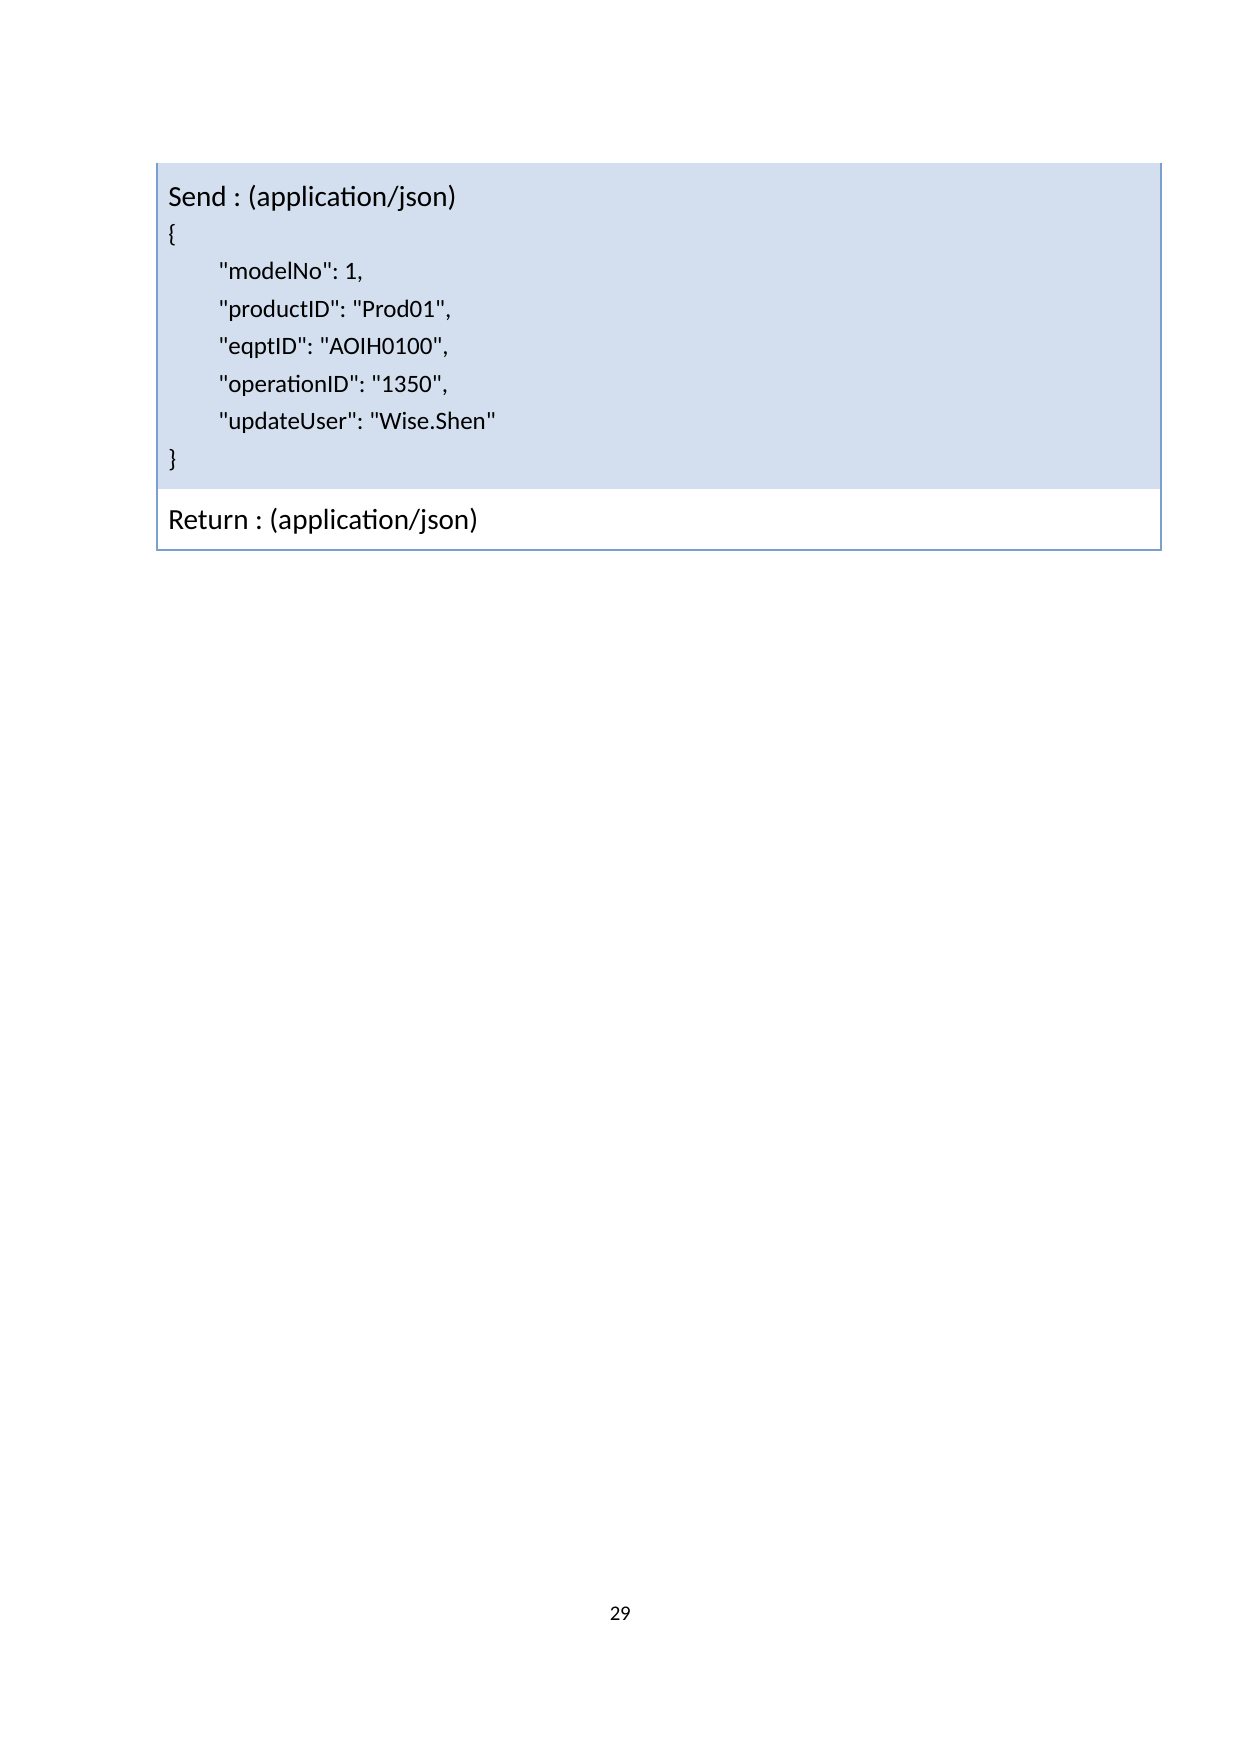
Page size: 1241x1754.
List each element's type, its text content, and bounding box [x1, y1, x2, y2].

table_cell Return : (application/json) [158, 489, 1160, 548]
table_cell Send : (application/json) { "modelNo": 1, "productID": "Prod01", "eqptID": "AOIH0100", "operationID": "1350", "updateUser": "Wise.Shen" } [158, 163, 1160, 489]
